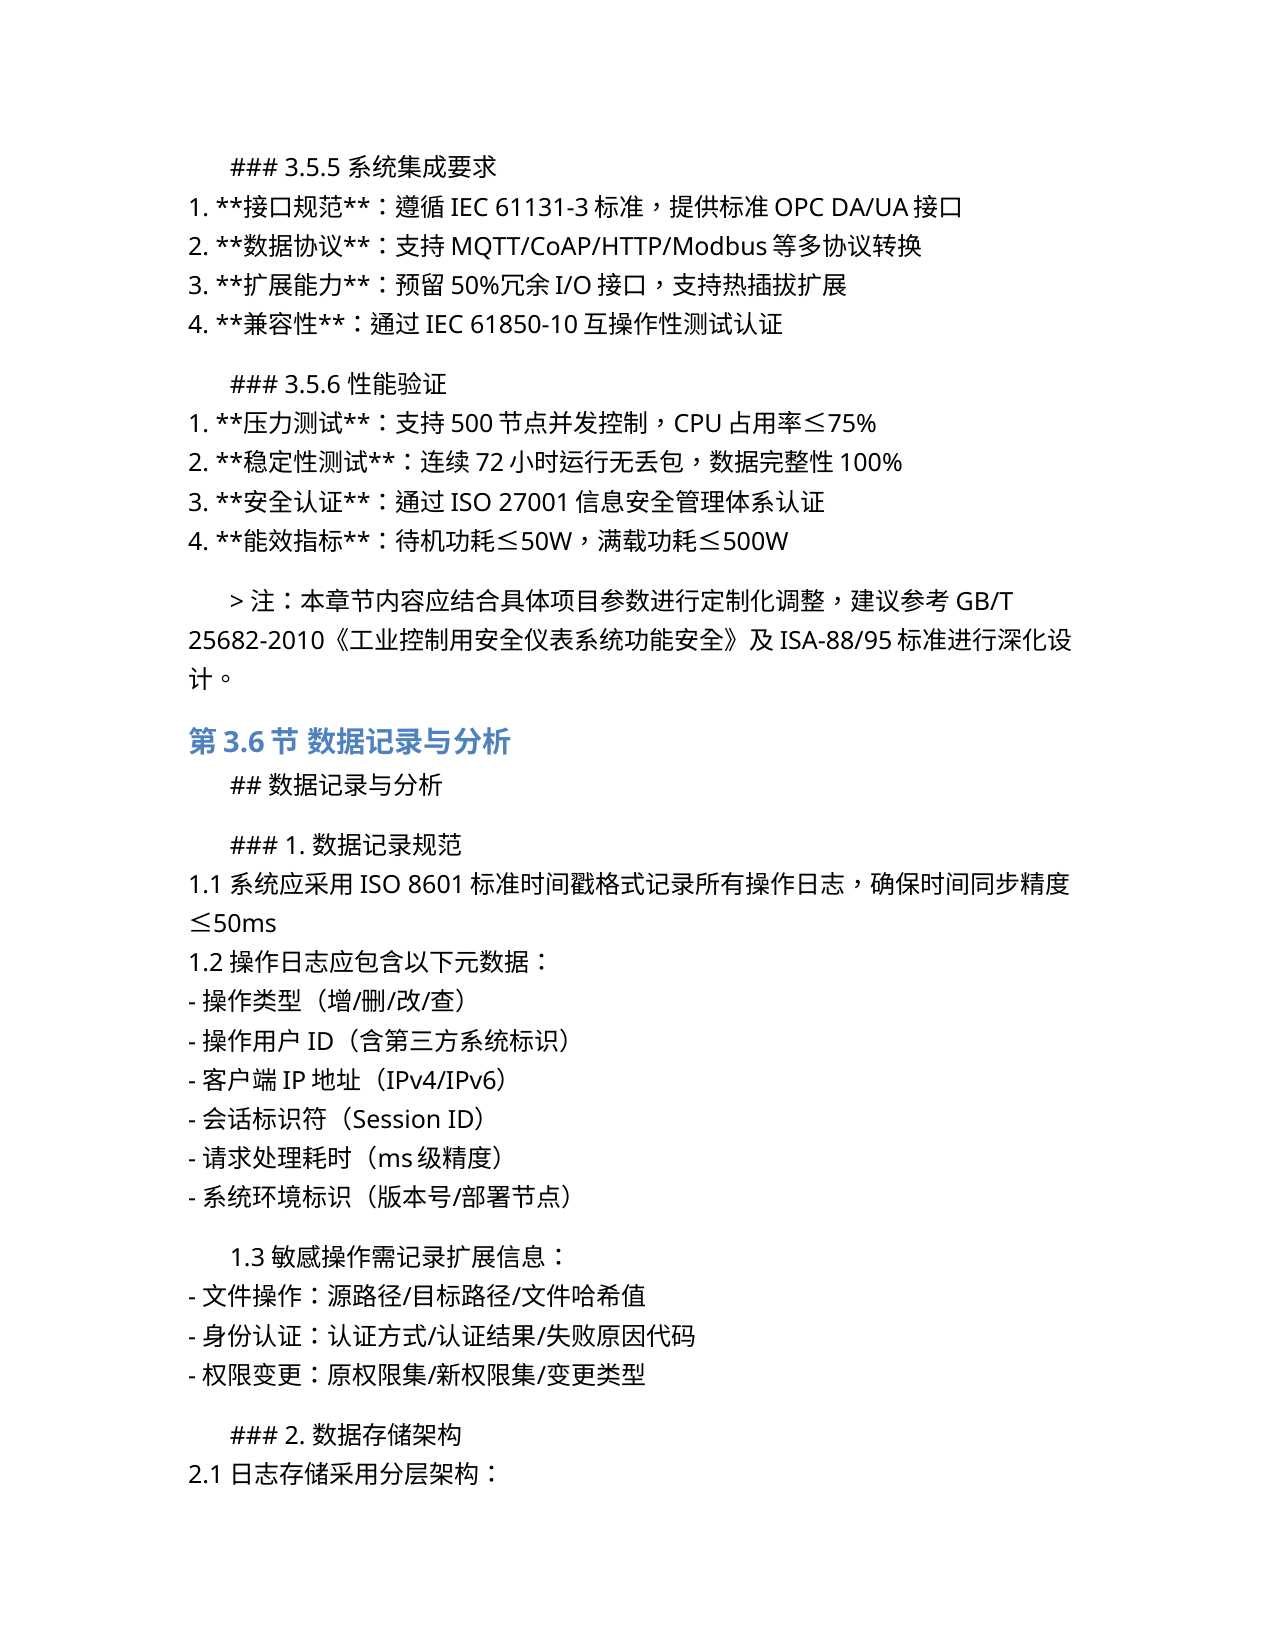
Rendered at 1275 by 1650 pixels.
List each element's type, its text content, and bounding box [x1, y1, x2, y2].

text ## 数据记录与分析 [188, 767, 1087, 801]
text 1.3 敏感操作需记录扩展信息： - 文件操作：源路径/目标路径/文件哈希值 - 身份认证：认证方式/认证结果/失败原因代码 - 权限变更：原权限集/新权限集/变更类型 [188, 1240, 1087, 1391]
subtitle 第3.6节 数据记录与分析 [188, 722, 1087, 761]
text > 注：本章节内容应结合具体项目参数进行定制化调整，建议参考GB/T 25682-2010《工业控制用安全仪表系统功能安全》及ISA-88/95标准进行深化设计。 [188, 583, 1087, 696]
text ### 1. 数据记录规范 1.1 系统应采用ISO 8601标准时间戳格式记录所有操作日志，确保时间同步精度≤50ms 1.2 操作日志应包含以下元数据： - 操作类型（增/删/改/查） - 操作用户ID（含第三方系统标识） - 客户端IP地址（IPv4/IPv6） - 会话标识符（Session ID） - 请求处理耗时（ms级精度） - 系统环境标识（版本号/部署节点） [188, 827, 1087, 1214]
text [188, 1417, 1087, 1491]
text ### 3.5.6 性能验证 1. **压力测试**：支持500节点并发控制，CPU占用率≤75% 2. **稳定性测试**：连续72小时运行无丢包，数据完整性100% 3. **安全认证**：通过ISO 27001信息安全管理体系认证 4. **能效指标**：待机功耗≤50W，满载功耗≤500W [188, 367, 1087, 557]
text ### 3.5.5 系统集成要求 1. **接口规范**：遵循IEC 61131-3标准，提供标准OPC DA/UA接口 2. **数据协议**：支持MQTT/CoAP/HTTP/Modbus等多协议转换 3. **扩展能力**：预留50%冗余I/O接口，支持热插拔扩展 4. **兼容性**：通过IEC 61850-10互操作性测试认证 [188, 150, 1087, 341]
